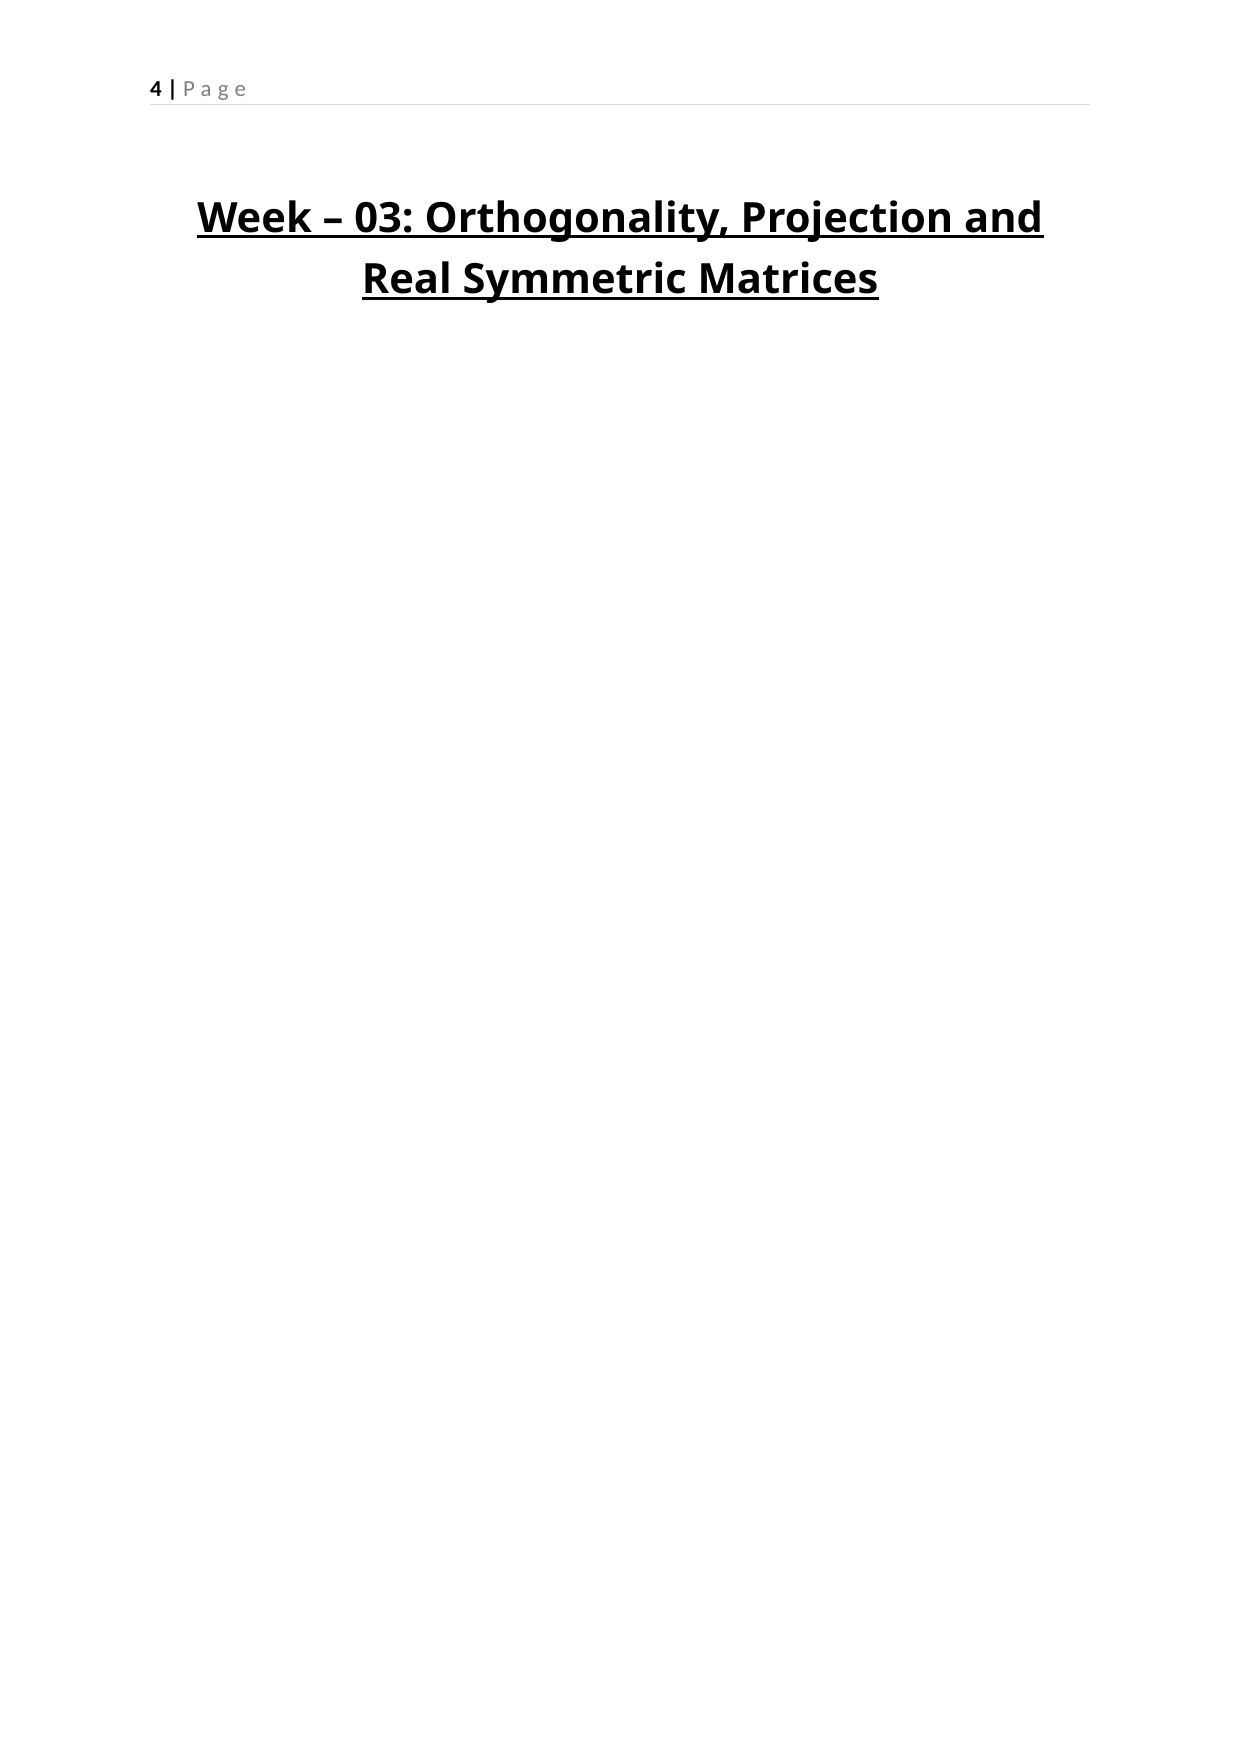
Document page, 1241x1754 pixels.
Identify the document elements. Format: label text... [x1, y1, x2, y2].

subtitle Week – 03: Orthogonality, Projection and Real Symmetric Matrices [150, 187, 1090, 306]
